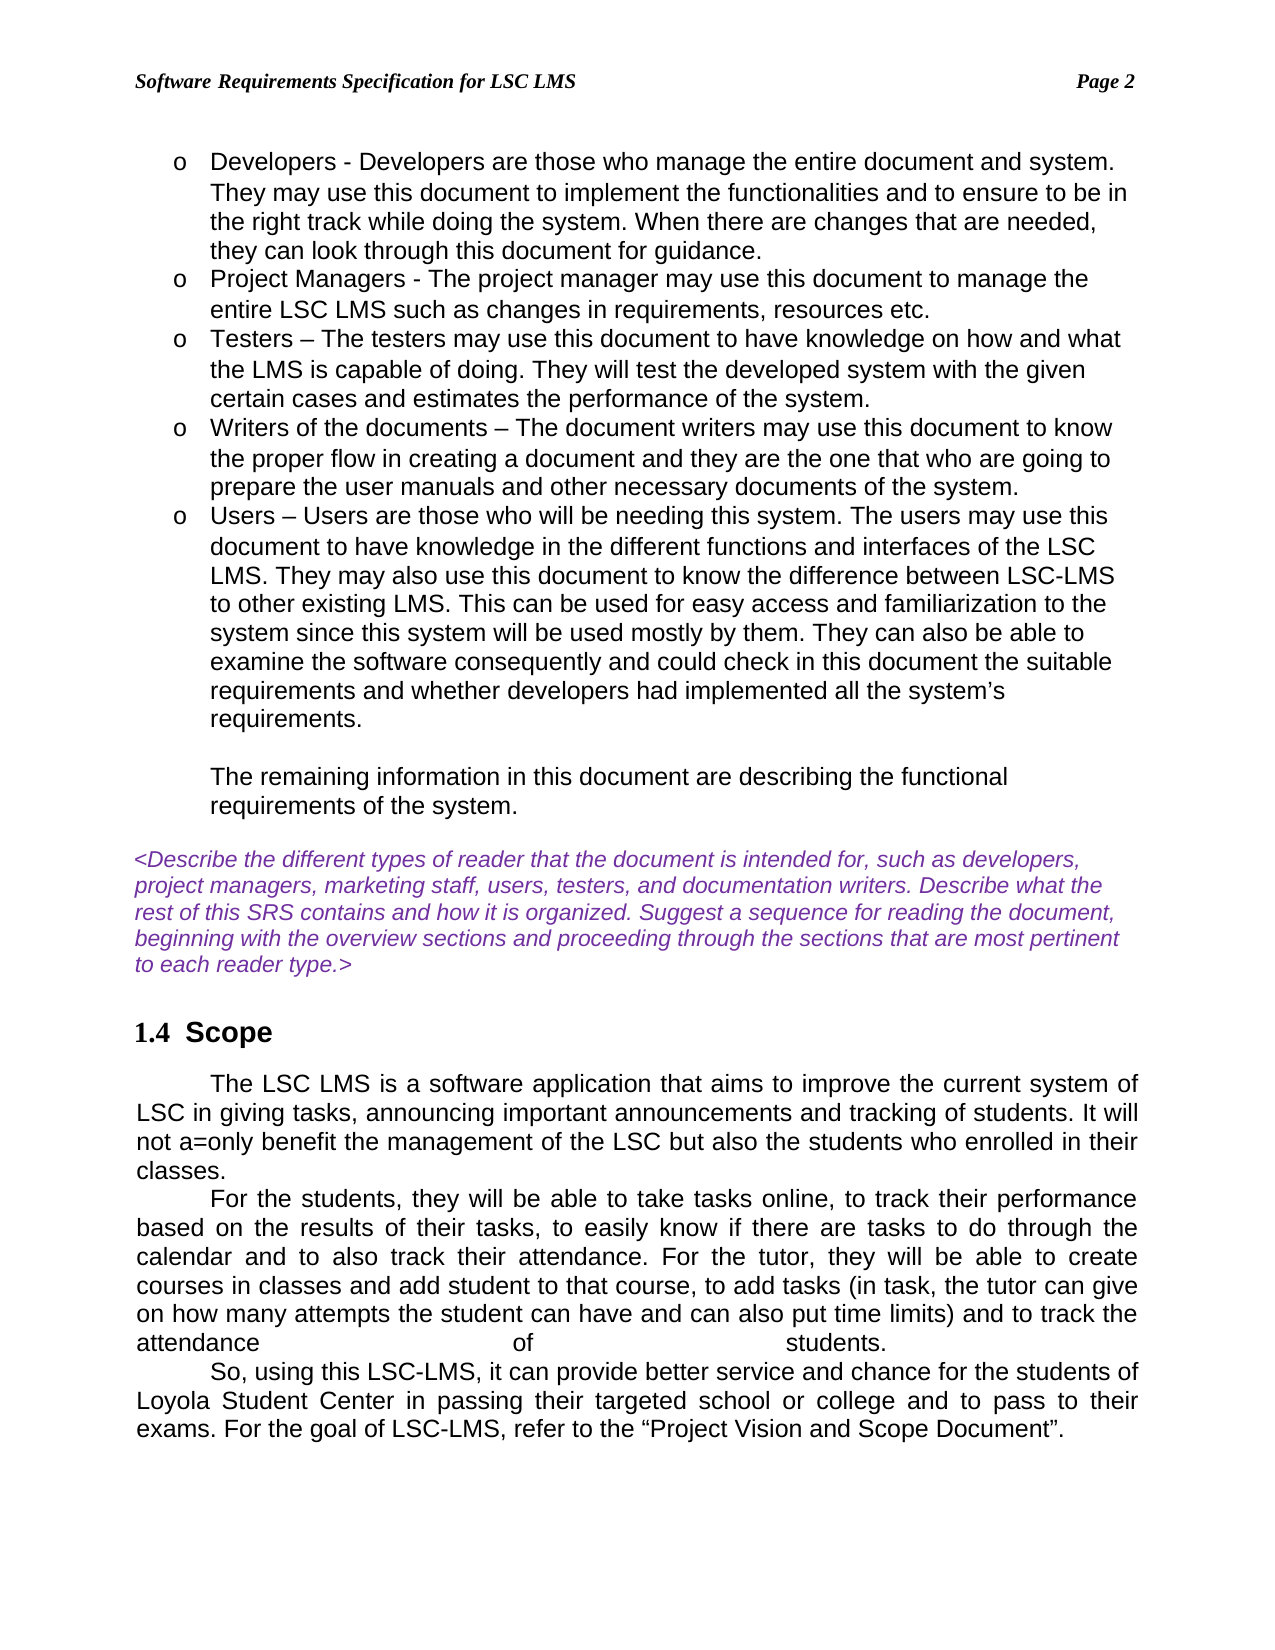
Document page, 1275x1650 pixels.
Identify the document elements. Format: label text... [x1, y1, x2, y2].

list Writers of the documents – The document writers may use this document to know the proper flow in creating a document and they are the one that who are going to prepare the user manuals and other necessary documents of the system. [172, 413, 1140, 501]
list Developers - Developers are those who manage the entire document and system. They may use this document to implement the functionalities and to ensure to be in the right track while doing the system. When there are changes that are needed, they can look through this document for guidance. [172, 147, 1140, 264]
list Testers – The testers may use this document to have knowledge on how and what the LMS is capable of doing. They will test the developed system with the given certain cases and estimates the performance of the system. [172, 324, 1140, 413]
list Users – Users are those who will be needing this system. The users may use this document to have knowledge in the different functions and interfaces of the LSC LMS. They may also use this document to know the difference between LSC-LMS to other existing LMS. This can be used for easy access and familiarization to the system since this system will be used mostly by them. They can also be able to examine the software consequently and could check in this document the suitable requirements and whether developers had implemented all the system’s requirements. The remaining information in this document are describing the functional requirements of the system. [172, 501, 1140, 819]
subtitle Scope [133, 1015, 1140, 1049]
text <Describe the different types of reader that the document is intended for, such as developers, project managers, marketing staff, users, testers, and documentation writers. Describe what the rest of this SRS contains and how it is organized. Suggest a sequence for reading the document, beginning with the overview sections and proceeding through the sections that are most pertinent to each reader type.> [133, 846, 1140, 978]
text The LSC LMS is a software application that aims to improve the current system of LSC in giving tasks, announcing important announcements and tracking of students. It will not a=only benefit the management of the LSC but also the students who enrolled in their classes. For the students, they will be able to take tasks online, to track their performance based on the results of their tasks, to easily know if there are tasks to do through the calendar and to also track their attendance. For the tutor, they will be able to create courses in classes and add student to that course, to add tasks (in task, the tutor can give on how many attempts the student can have and can also put time limits) and to track the attendance of students. So, using this LSC-LMS, it can provide better service and chance for the students of Loyola Student Center in passing their targeted school or college and to pass to their exams. For the goal of LSC-LMS, refer to the “Project Vision and Scope Document”. [136, 1069, 1140, 1443]
list Project Managers - The project manager may use this document to manage the entire LSC LMS such as changes in requirements, resources etc. [172, 264, 1140, 324]
